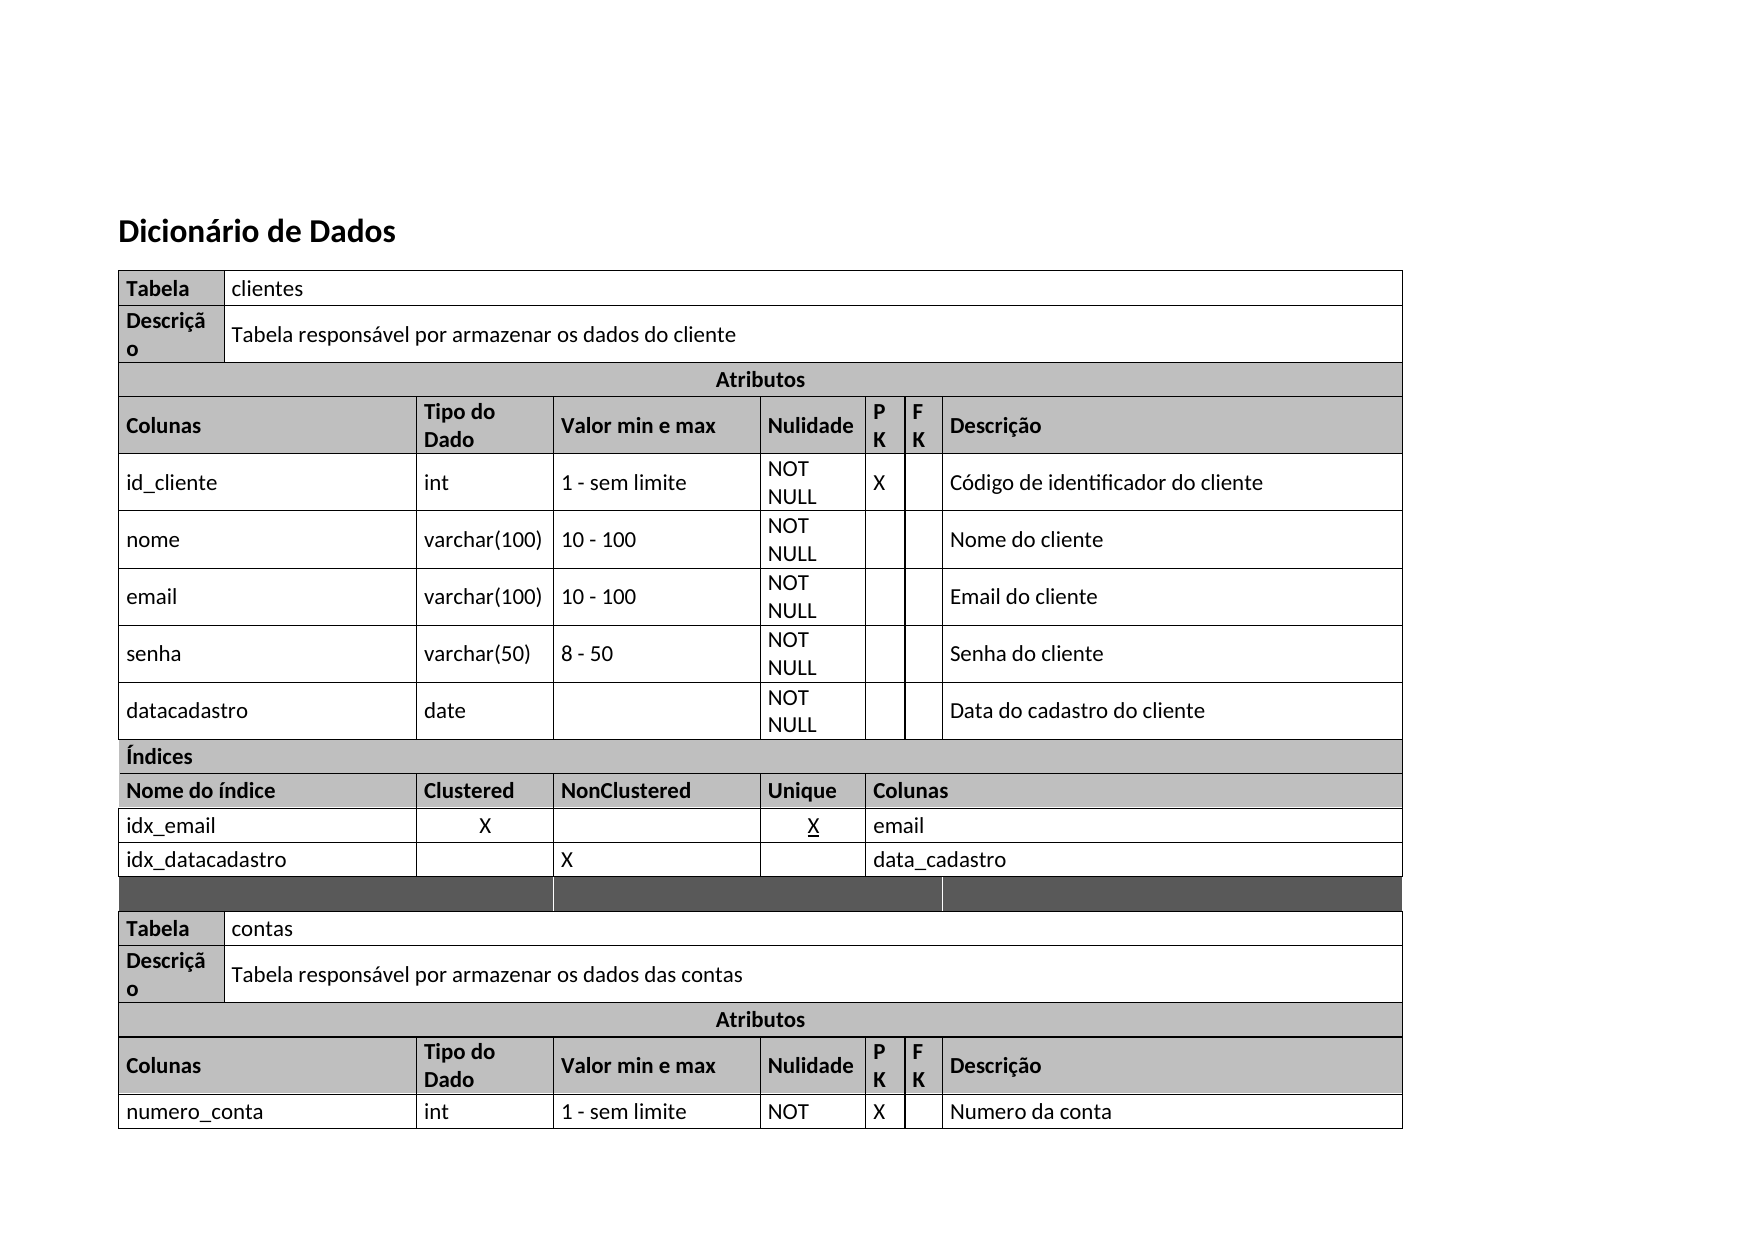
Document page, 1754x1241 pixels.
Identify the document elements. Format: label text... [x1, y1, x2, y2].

table_cell PK [866, 1038, 904, 1093]
table_cell [417, 843, 553, 876]
table_cell X [417, 809, 553, 842]
table_cell date [417, 683, 553, 739]
table_cell [906, 1095, 942, 1128]
table_cell Valor min e max [554, 1038, 760, 1093]
table_cell Nulidade [761, 1038, 865, 1093]
table_cell [866, 626, 904, 682]
table_cell [906, 569, 942, 624]
table_cell [119, 877, 224, 911]
table_cell Valor min e max [554, 397, 760, 453]
table_cell id_cliente [119, 454, 416, 510]
table_cell NOT NULL [761, 626, 865, 682]
table_cell 1 - sem limite [554, 1095, 760, 1128]
table_cell [905, 877, 942, 911]
table_cell Tabela responsável por armazenar os dados do cliente [225, 306, 1402, 362]
table_cell Tipo do Dado [417, 397, 553, 453]
table_cell NOT NULL [761, 683, 865, 739]
table_header Tabela [119, 271, 224, 305]
table_cell FK [906, 1038, 942, 1093]
table_cell Tipo do Dado [417, 1038, 553, 1093]
table_cell nome [119, 511, 416, 567]
table_cell Colunas [866, 774, 1402, 807]
table_cell 1 - sem limite [554, 454, 760, 510]
table_cell Senha do cliente [943, 626, 1402, 682]
table_cell [554, 683, 760, 739]
table_cell Clustered [417, 774, 553, 807]
table_cell Email do cliente [943, 569, 1402, 624]
table_cell varchar(50) [417, 626, 553, 682]
table_cell int [417, 454, 553, 510]
table_cell [906, 454, 942, 510]
table_cell NOT NULL [761, 511, 865, 567]
table_cell X [554, 843, 760, 876]
table_cell X [866, 1095, 904, 1128]
table_cell FK [906, 397, 942, 453]
table_cell 10 - 100 [554, 511, 760, 567]
table_cell [906, 626, 942, 682]
table_cell [906, 511, 942, 567]
table_cell senha [119, 626, 416, 682]
table_cell [554, 809, 760, 842]
table_cell varchar(100) [417, 569, 553, 624]
table_cell [224, 877, 417, 911]
table_cell PK [866, 397, 904, 453]
table_cell email [866, 809, 1402, 842]
table_cell Tabela responsável por armazenar os dados das contas [225, 946, 1402, 1002]
table_cell varchar(100) [417, 511, 553, 567]
table_cell Código de identificador do cliente [943, 454, 1402, 510]
text Dicionário de Dados [118, 210, 1606, 250]
table_cell X [761, 809, 865, 842]
table_cell Descrição [943, 397, 1402, 453]
table_cell Nome do cliente [943, 511, 1402, 567]
table_cell Data do cadastro do cliente [943, 683, 1402, 739]
table_cell [866, 683, 904, 739]
table_cell Índices [119, 740, 1402, 773]
table_cell Atributos [119, 1003, 1402, 1036]
table_cell 8 - 50 [554, 626, 760, 682]
table_cell X [866, 454, 904, 510]
table_cell [866, 569, 904, 624]
table_cell Descrição [943, 1038, 1402, 1093]
table_cell Descrição [119, 946, 224, 1002]
table_cell [943, 877, 1402, 911]
table_cell 10 - 100 [554, 569, 760, 624]
table_cell [761, 843, 865, 876]
table_cell Colunas [119, 1038, 416, 1093]
table_cell Unique [761, 774, 865, 807]
table_cell NOT NULL [761, 454, 865, 510]
table_cell Tabela [119, 912, 224, 945]
table_cell NonClustered [554, 774, 760, 807]
table_cell [866, 877, 905, 911]
table_cell email [119, 569, 416, 624]
table_cell Atributos [119, 363, 1402, 396]
table_cell int [417, 1095, 553, 1128]
table_cell NOT NULL [761, 569, 865, 624]
table_cell Nulidade [761, 397, 865, 453]
table_cell data_cadastro [866, 843, 1402, 876]
table_cell Numero da conta [943, 1095, 1402, 1128]
table_cell [554, 877, 760, 911]
table_header clientes [225, 271, 1402, 305]
table_cell datacadastro [119, 683, 416, 739]
table_cell contas [225, 912, 1402, 945]
table_cell Colunas [119, 397, 416, 453]
table_cell numero_conta [119, 1095, 416, 1128]
table_cell idx_email [119, 809, 416, 842]
table_cell [417, 877, 553, 911]
table_cell [866, 511, 904, 567]
table_cell idx_datacadastro [119, 843, 416, 876]
table_cell [760, 877, 866, 911]
table_cell Nome do índice [119, 774, 416, 807]
table_cell Descrição [119, 306, 224, 362]
table_cell NOT NULL [761, 1095, 865, 1128]
table_cell [906, 683, 942, 739]
